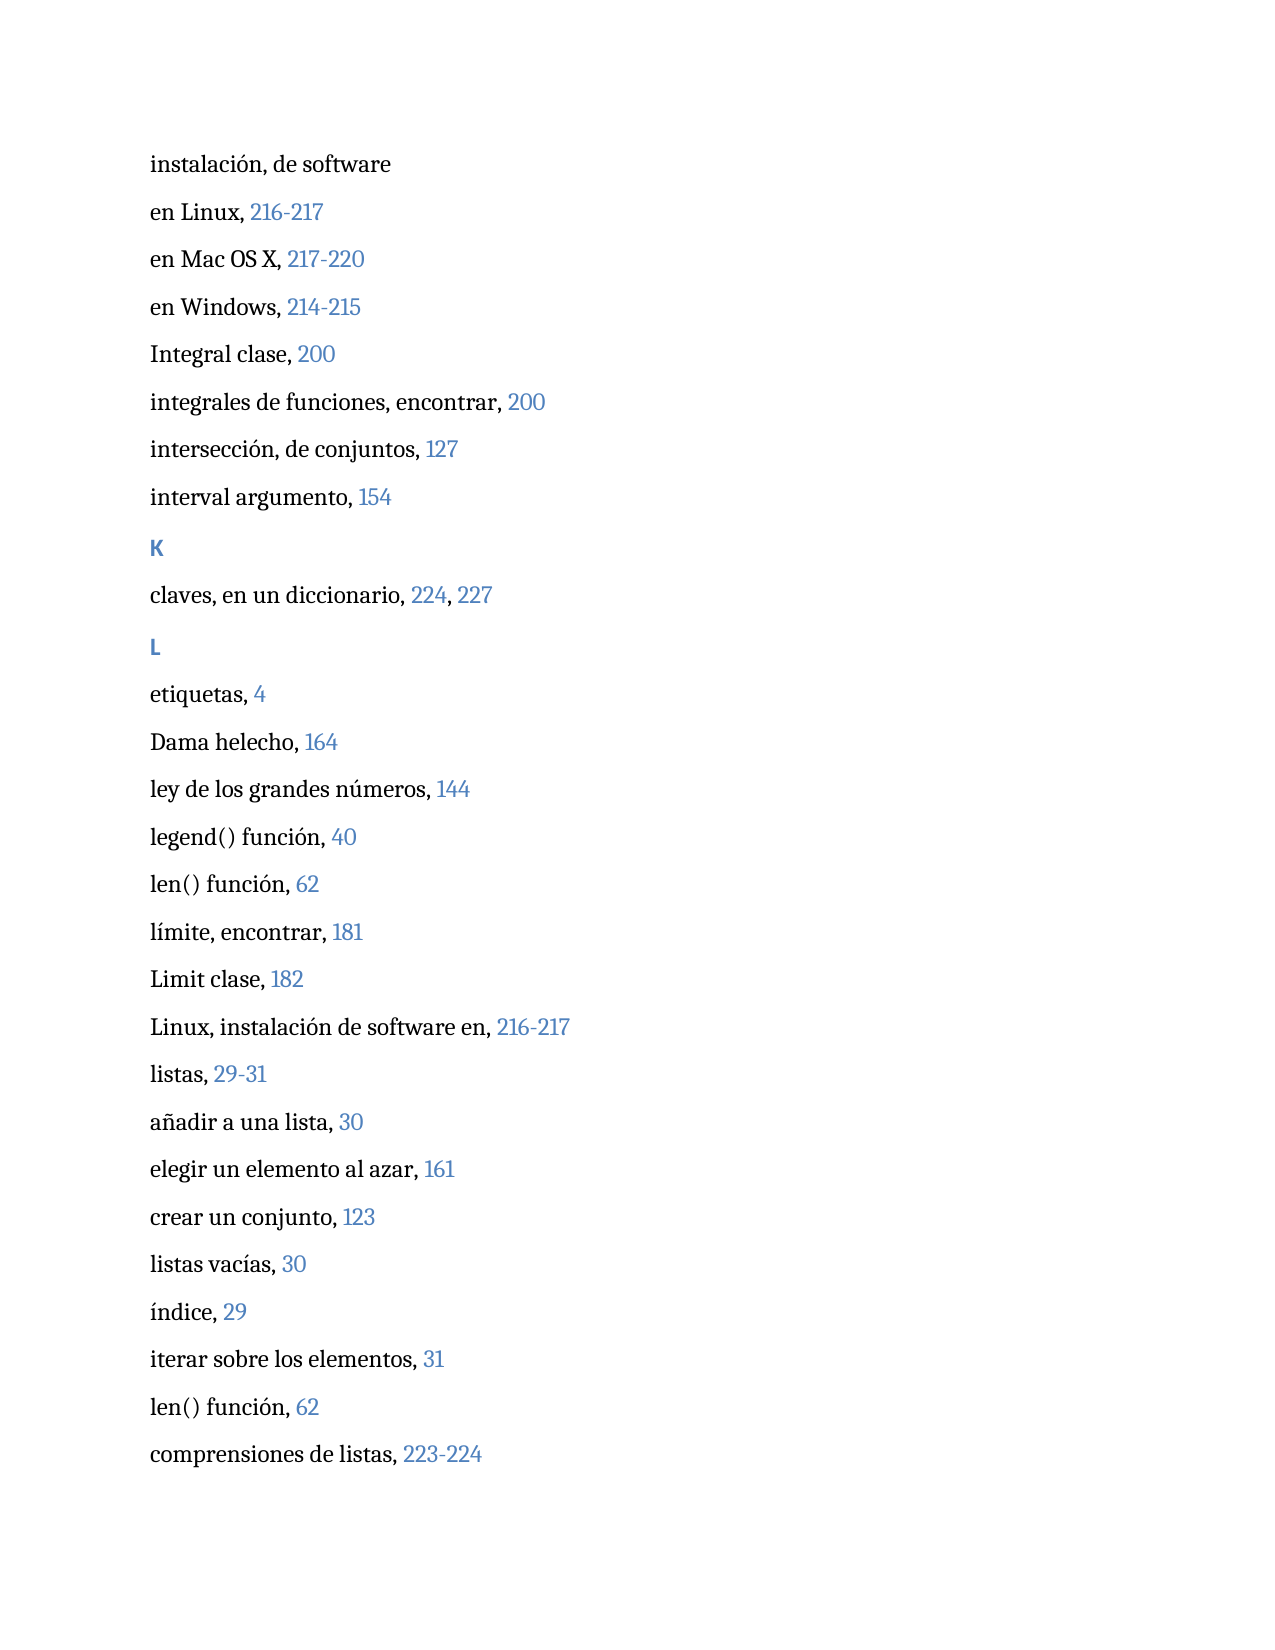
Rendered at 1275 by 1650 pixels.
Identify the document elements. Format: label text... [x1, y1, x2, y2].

text comprensiones de listas, 223-224 [150, 1440, 1125, 1469]
subtitle K [150, 532, 1125, 563]
text listas vacías, 30 [150, 1250, 1125, 1279]
text instalación, de software [150, 150, 1125, 179]
text en Windows, 214-215 [150, 292, 1125, 321]
text ley de los grandes números, 144 [150, 775, 1125, 804]
text integrales de funciones, encontrar, 200 [150, 387, 1125, 416]
text claves, en un diccionario, 224, 227 [150, 581, 1125, 610]
text interval argumento, 154 [150, 482, 1125, 511]
subtitle L [150, 631, 1125, 661]
text len() función, 62 [150, 870, 1125, 899]
text límite, encontrar, 181 [150, 918, 1125, 946]
text intersección, de conjuntos, 127 [150, 435, 1125, 464]
text en Linux, 216-217 [150, 197, 1125, 226]
text Dama helecho, 164 [150, 728, 1125, 756]
text Limit clase, 182 [150, 965, 1125, 994]
text elegir un elemento al azar, 161 [150, 1155, 1125, 1184]
text Integral clase, 200 [150, 340, 1125, 369]
text iterar sobre los elementos, 31 [150, 1345, 1125, 1374]
text crear un conjunto, 123 [150, 1203, 1125, 1231]
text índice, 29 [150, 1298, 1125, 1326]
text listas, 29-31 [150, 1060, 1125, 1089]
text Linux, instalación de software en, 216-217 [150, 1013, 1125, 1041]
text etiquetas, 4 [150, 680, 1125, 709]
text len() función, 62 [150, 1393, 1125, 1421]
text en Mac OS X, 217-220 [150, 245, 1125, 274]
text añadir a una lista, 30 [150, 1108, 1125, 1136]
text legend() función, 40 [150, 823, 1125, 851]
